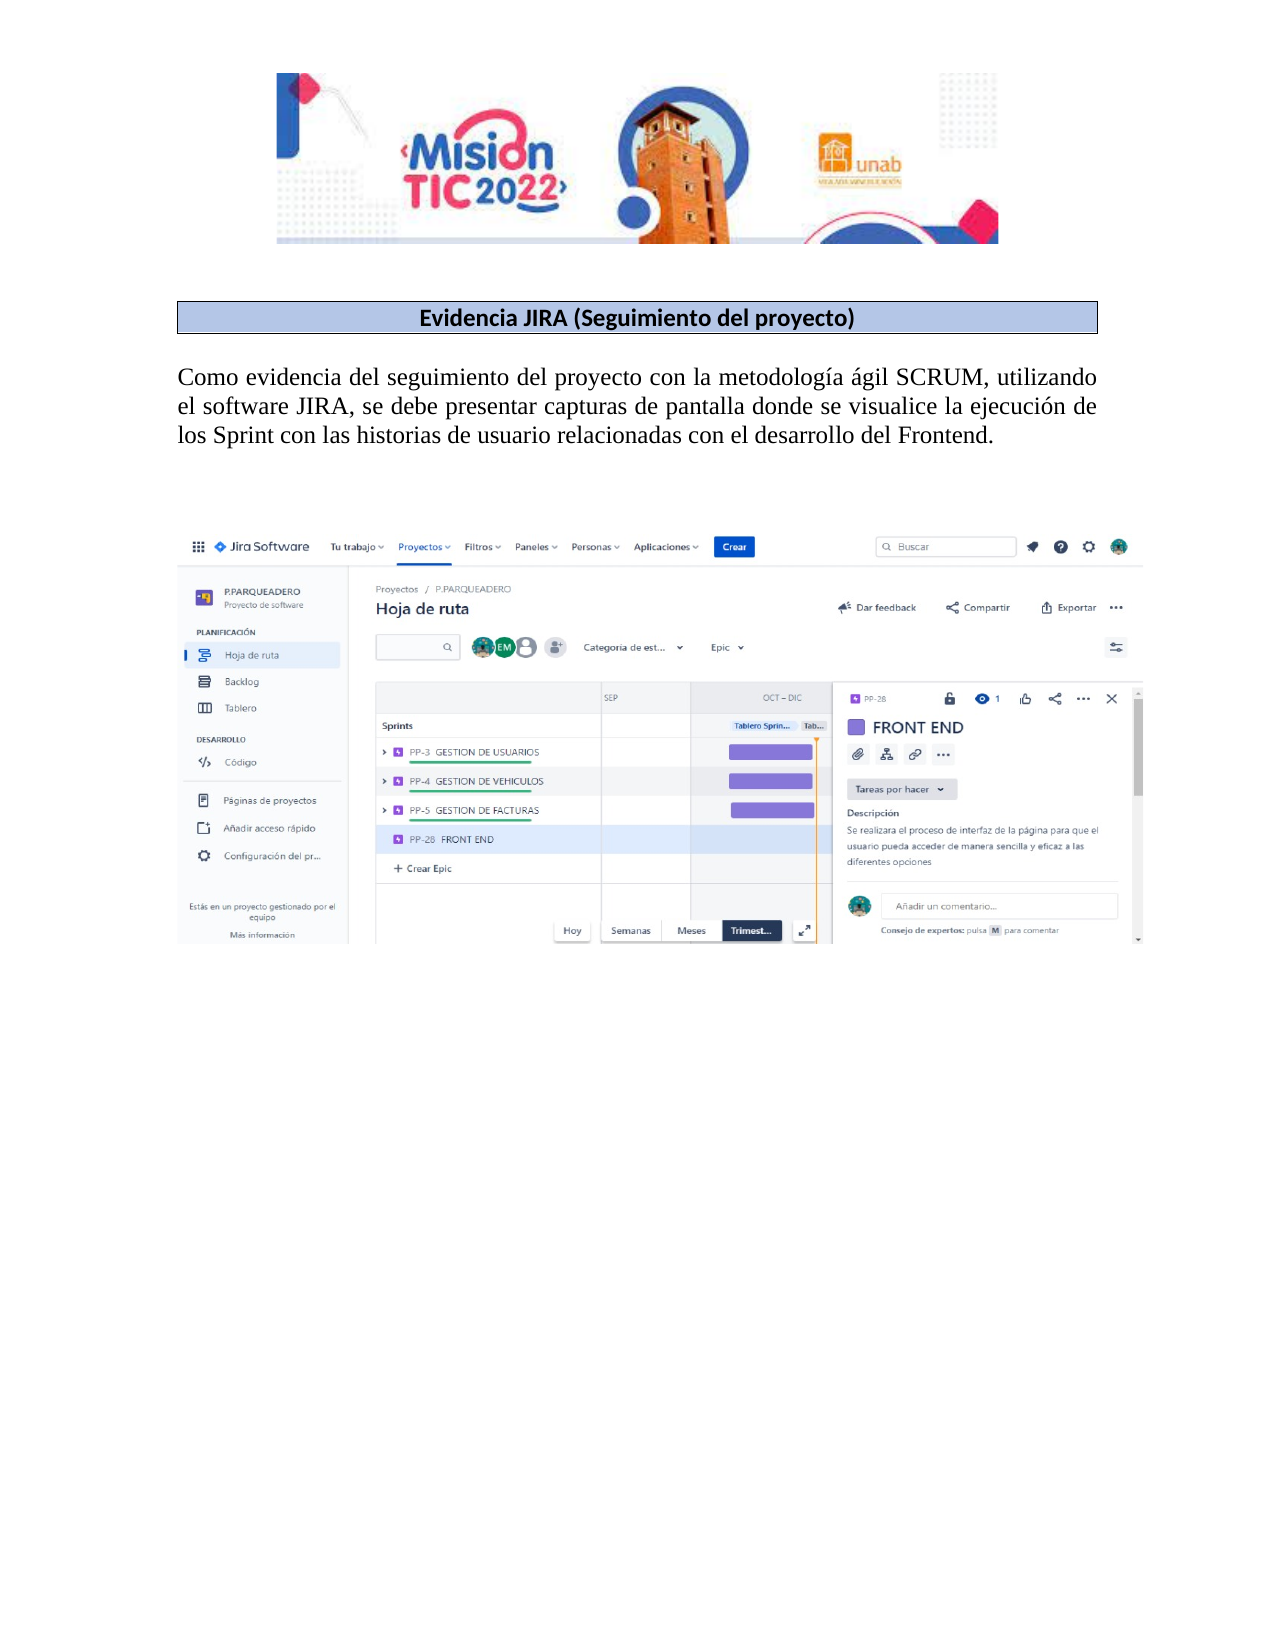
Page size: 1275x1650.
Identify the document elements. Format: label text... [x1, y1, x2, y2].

table_header Evidencia JIRA (Seguimiento del proyecto) [178, 302, 1097, 332]
picture [276, 73, 999, 244]
picture [177, 534, 1144, 944]
text Como evidencia del seguimiento del proyecto con la metodología ágil SCRUM, utilizando el software JIRA, se debe presentar capturas de pantalla donde se visualice la ejecución de los Sprint con las historias de usuario relacionadas con el desarrollo del Frontend. [177, 362, 1098, 448]
